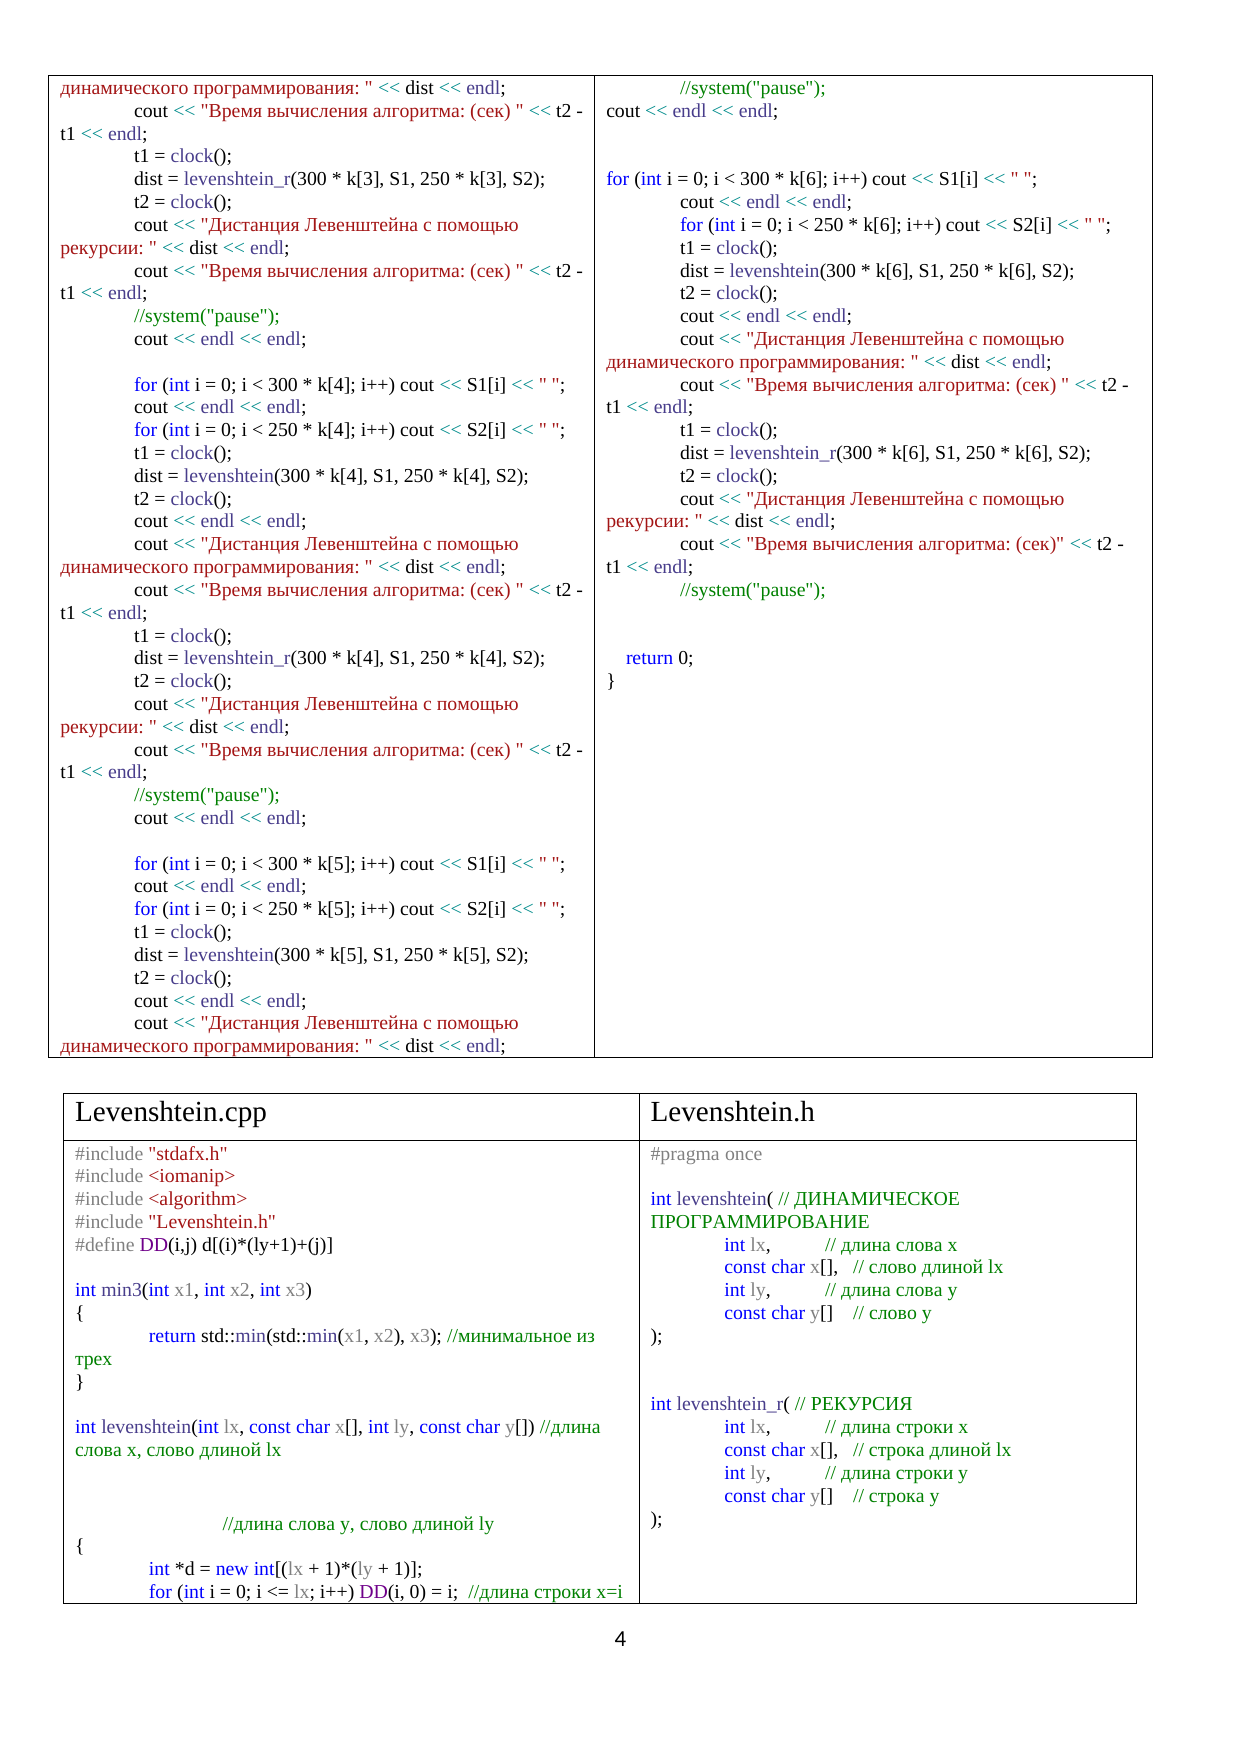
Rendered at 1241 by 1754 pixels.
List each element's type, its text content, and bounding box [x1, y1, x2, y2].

table_header Levenshtein.cpp [64, 1094, 639, 1140]
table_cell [595, 76, 1152, 1057]
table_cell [49, 76, 594, 1057]
table_header Levenshtein.h [640, 1094, 1136, 1140]
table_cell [640, 1141, 1136, 1603]
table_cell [64, 1141, 639, 1603]
